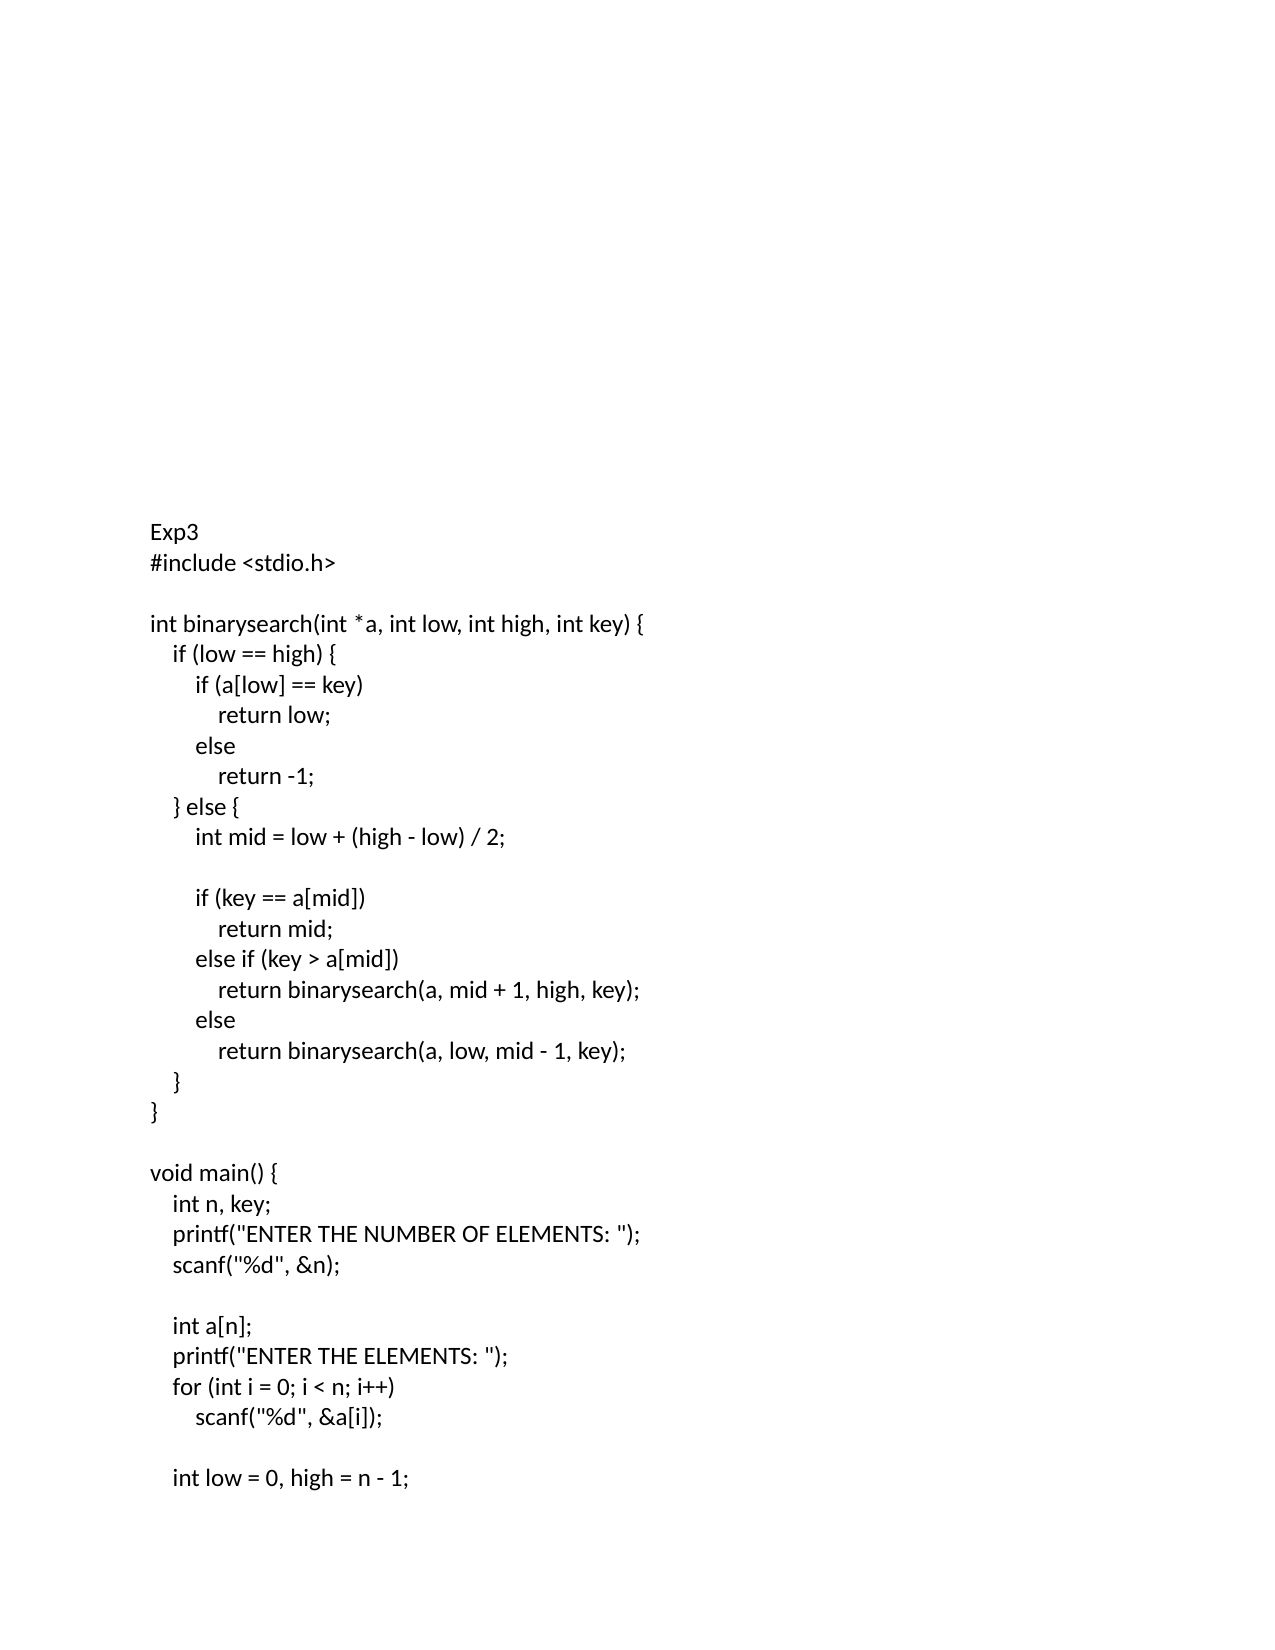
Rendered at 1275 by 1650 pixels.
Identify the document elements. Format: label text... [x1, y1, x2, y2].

text } else { [150, 791, 1125, 821]
text } [150, 1066, 1125, 1096]
text int a[n]; [150, 1310, 1125, 1340]
text for (int i = 0; i < n; i++) [150, 1371, 1125, 1401]
text int low = 0, high = n - 1; [150, 1462, 1125, 1493]
text int mid = low + (high - low) / 2; [150, 821, 1125, 852]
text else [150, 1004, 1125, 1035]
text if (a[low] == key) [150, 669, 1125, 699]
text if (low == high) { [150, 638, 1125, 669]
text #include <stdio.h> [150, 547, 1125, 577]
text return binarysearch(a, low, mid - 1, key); [150, 1035, 1125, 1066]
text } [150, 1096, 1125, 1127]
text printf("ENTER THE NUMBER OF ELEMENTS: "); [150, 1218, 1125, 1249]
text return low; [150, 699, 1125, 730]
text return binarysearch(a, mid + 1, high, key); [150, 974, 1125, 1004]
text return mid; [150, 913, 1125, 943]
text int n, key; [150, 1188, 1125, 1218]
text scanf("%d", &n); [150, 1249, 1125, 1279]
text void main() { [150, 1157, 1125, 1188]
text scanf("%d", &a[i]); [150, 1401, 1125, 1432]
text return -1; [150, 760, 1125, 791]
text if (key == a[mid]) [150, 882, 1125, 913]
text printf("ENTER THE ELEMENTS: "); [150, 1340, 1125, 1371]
text Exp3 [150, 516, 1125, 547]
text else [150, 730, 1125, 760]
text else if (key > a[mid]) [150, 943, 1125, 974]
text int binarysearch(int *a, int low, int high, int key) { [150, 608, 1125, 638]
